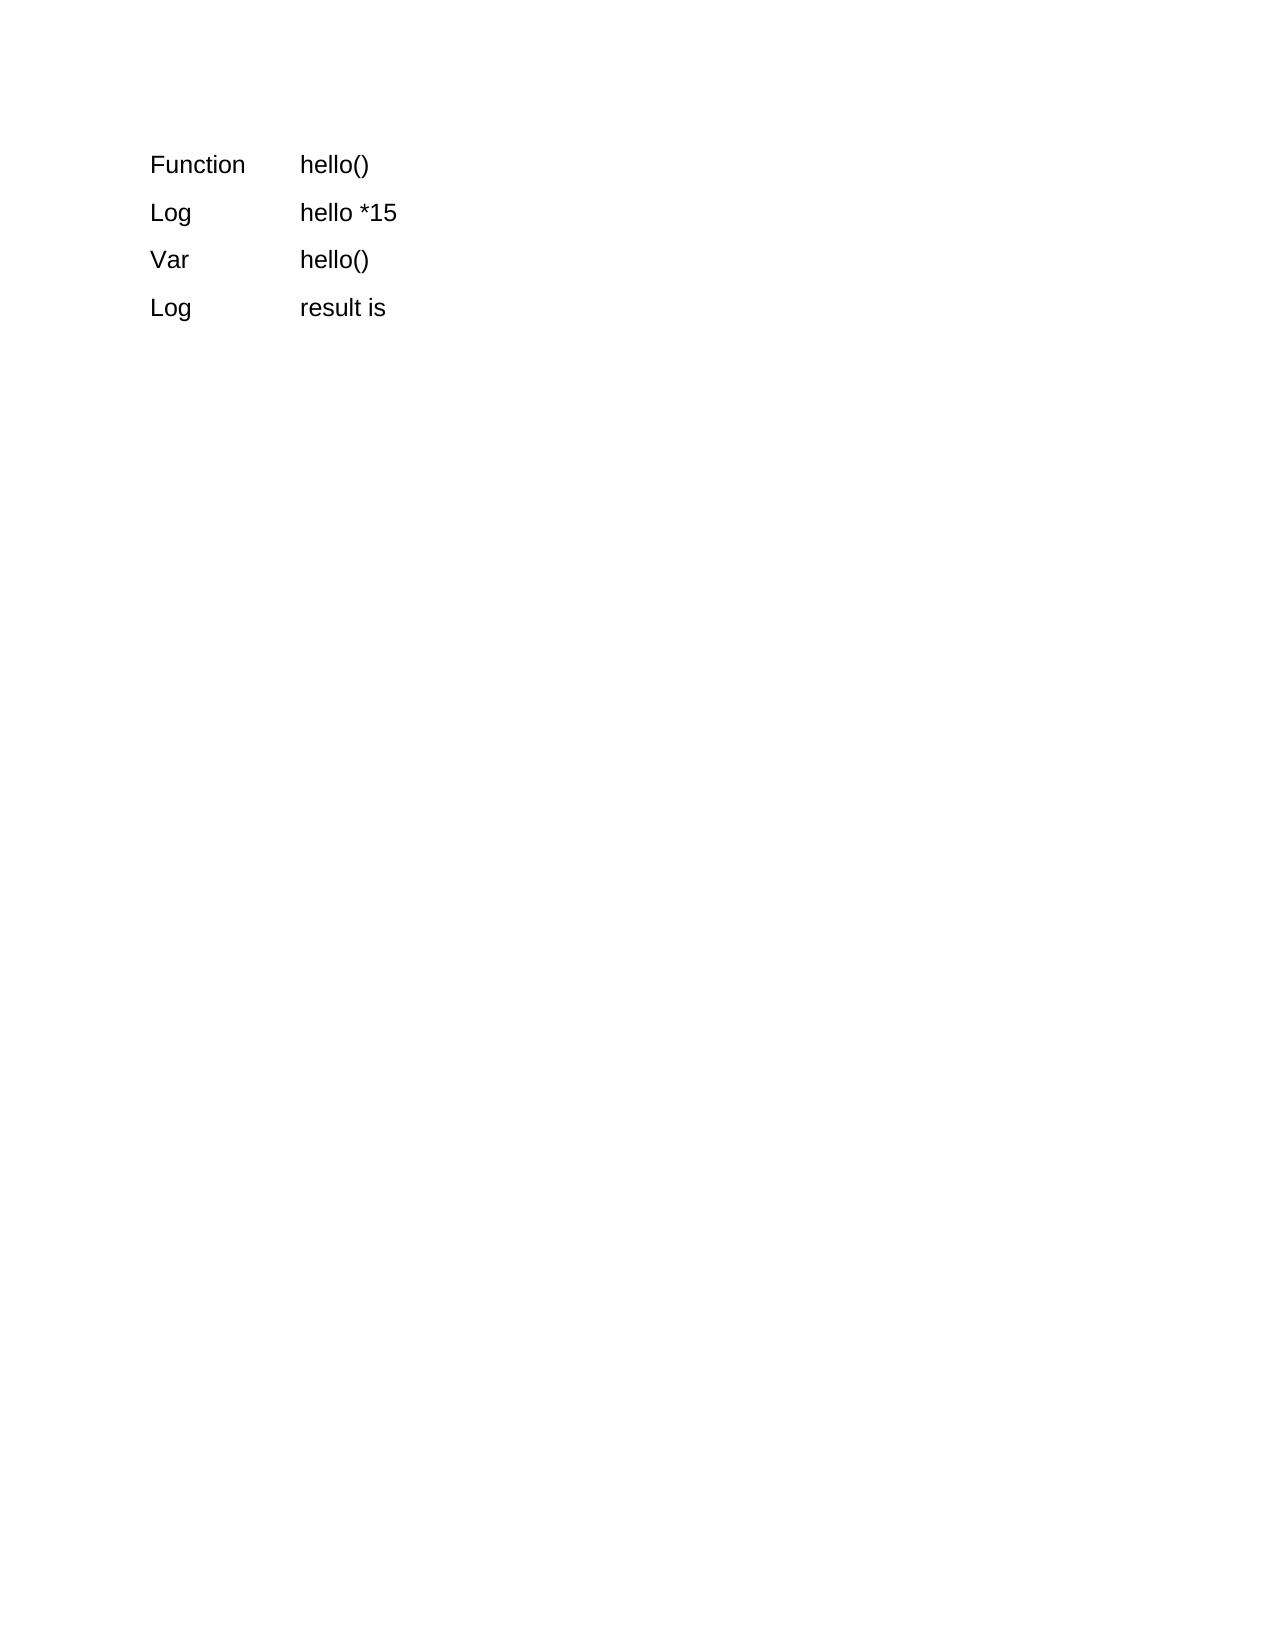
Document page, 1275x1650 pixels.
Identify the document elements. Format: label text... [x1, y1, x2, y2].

text Var hello() [150, 245, 1125, 274]
text Log result is [150, 293, 1125, 322]
text Log hello *15 [150, 198, 1125, 226]
text Function hello() [150, 150, 1125, 179]
